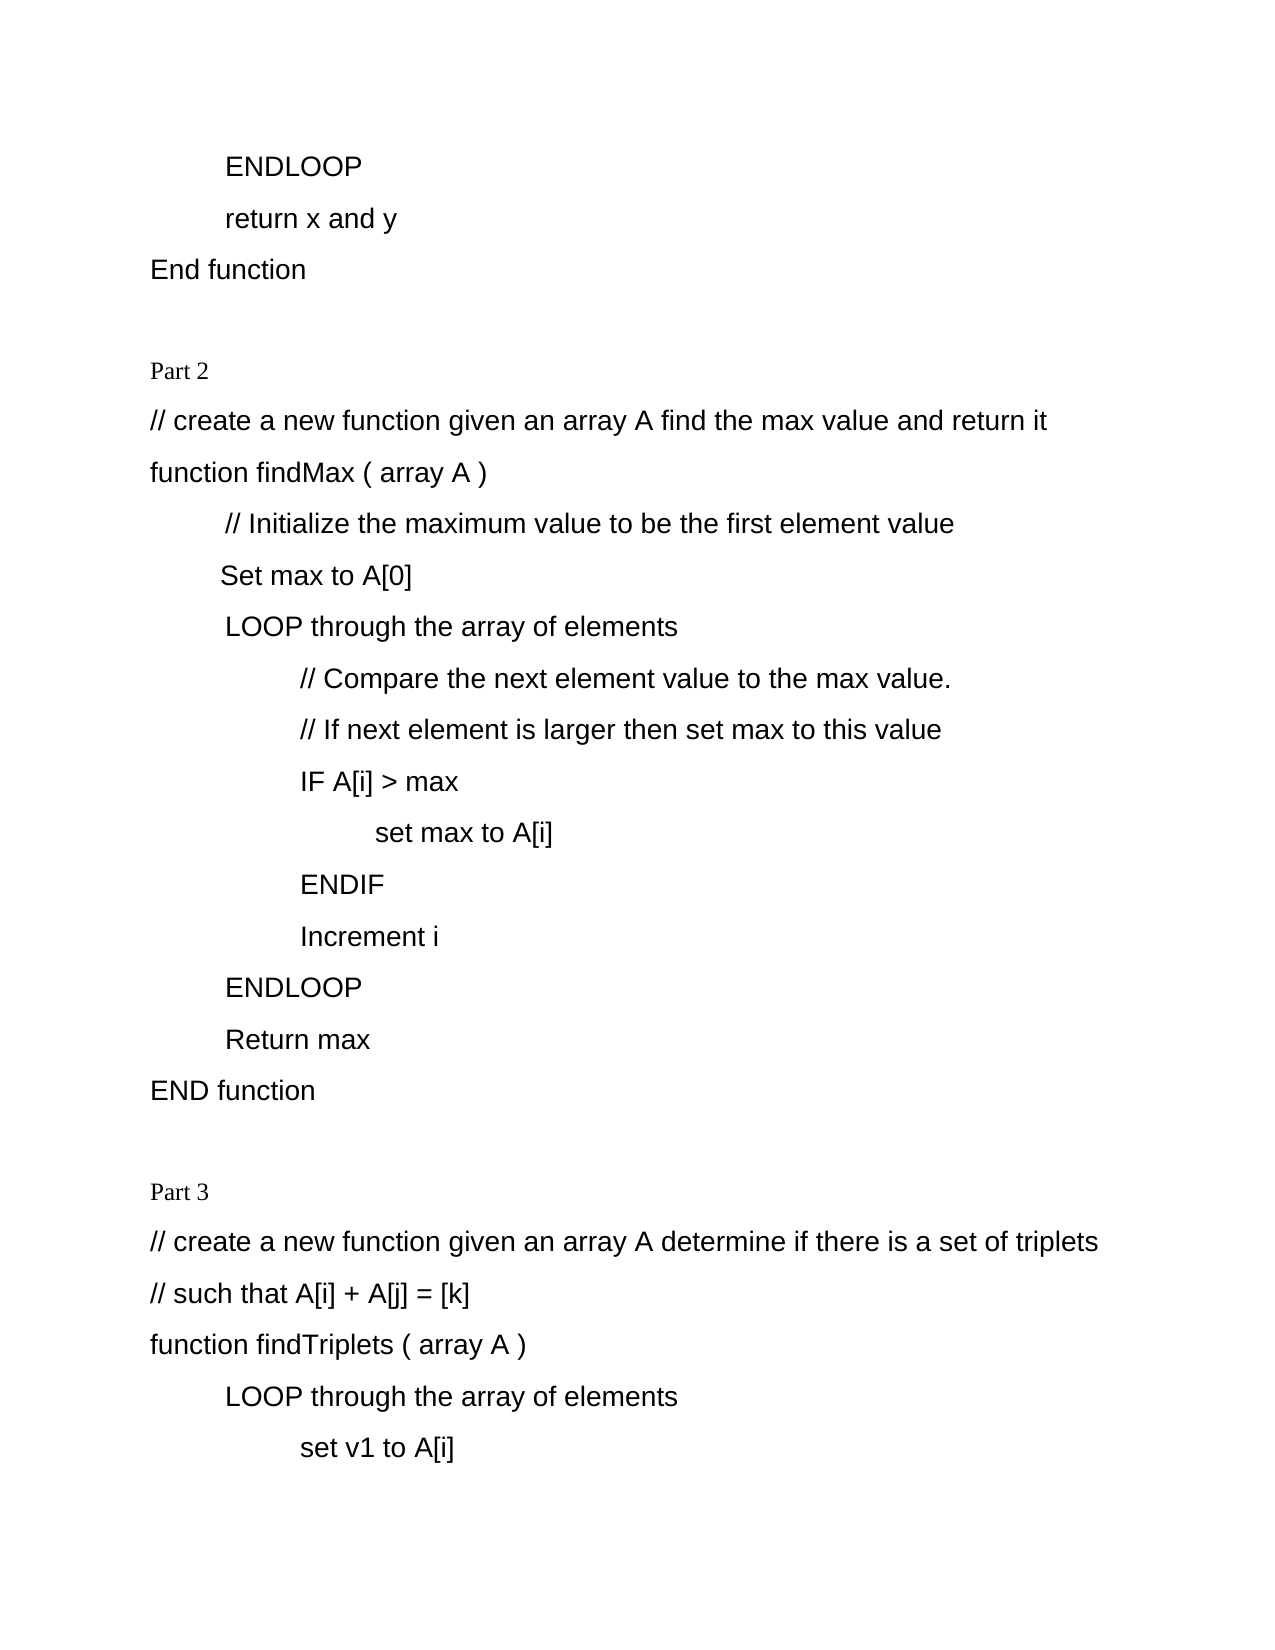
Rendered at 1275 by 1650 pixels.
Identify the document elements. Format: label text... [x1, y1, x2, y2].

text // create a new function given an array A find the max value and return it [150, 404, 1125, 436]
text ENDLOOP [150, 150, 1125, 182]
text set max to A[i] [150, 816, 1125, 849]
text // Compare the next element value to the max value. [150, 662, 1125, 694]
text End function [150, 253, 1125, 286]
text // create a new function given an array A determine if there is a set of triplets [150, 1225, 1125, 1257]
text LOOP through the array of elements [150, 1380, 1125, 1412]
text function findTriplets ( array A ) [150, 1328, 1125, 1361]
text ENDIF [150, 868, 1125, 900]
text END function [150, 1074, 1125, 1107]
text set v1 to A[i] [150, 1431, 1125, 1464]
text LOOP through the array of elements [150, 610, 1125, 643]
text IF A[i] > max [150, 765, 1125, 797]
text ENDLOOP [150, 971, 1125, 1003]
text return x and y [150, 202, 1125, 234]
text // Initialize the maximum value to be the first element value [150, 507, 1125, 539]
text // such that A[i] + A[j] = [k] [150, 1277, 1125, 1309]
text function findMax ( array A ) [150, 456, 1125, 488]
text Part 3 [150, 1177, 1125, 1206]
text // If next element is larger then set max to this value [150, 713, 1125, 746]
text Set max to A[0] [150, 559, 1125, 591]
text Increment i [150, 919, 1125, 952]
text Return max [150, 1023, 1125, 1055]
text Part 2 [150, 356, 1125, 385]
